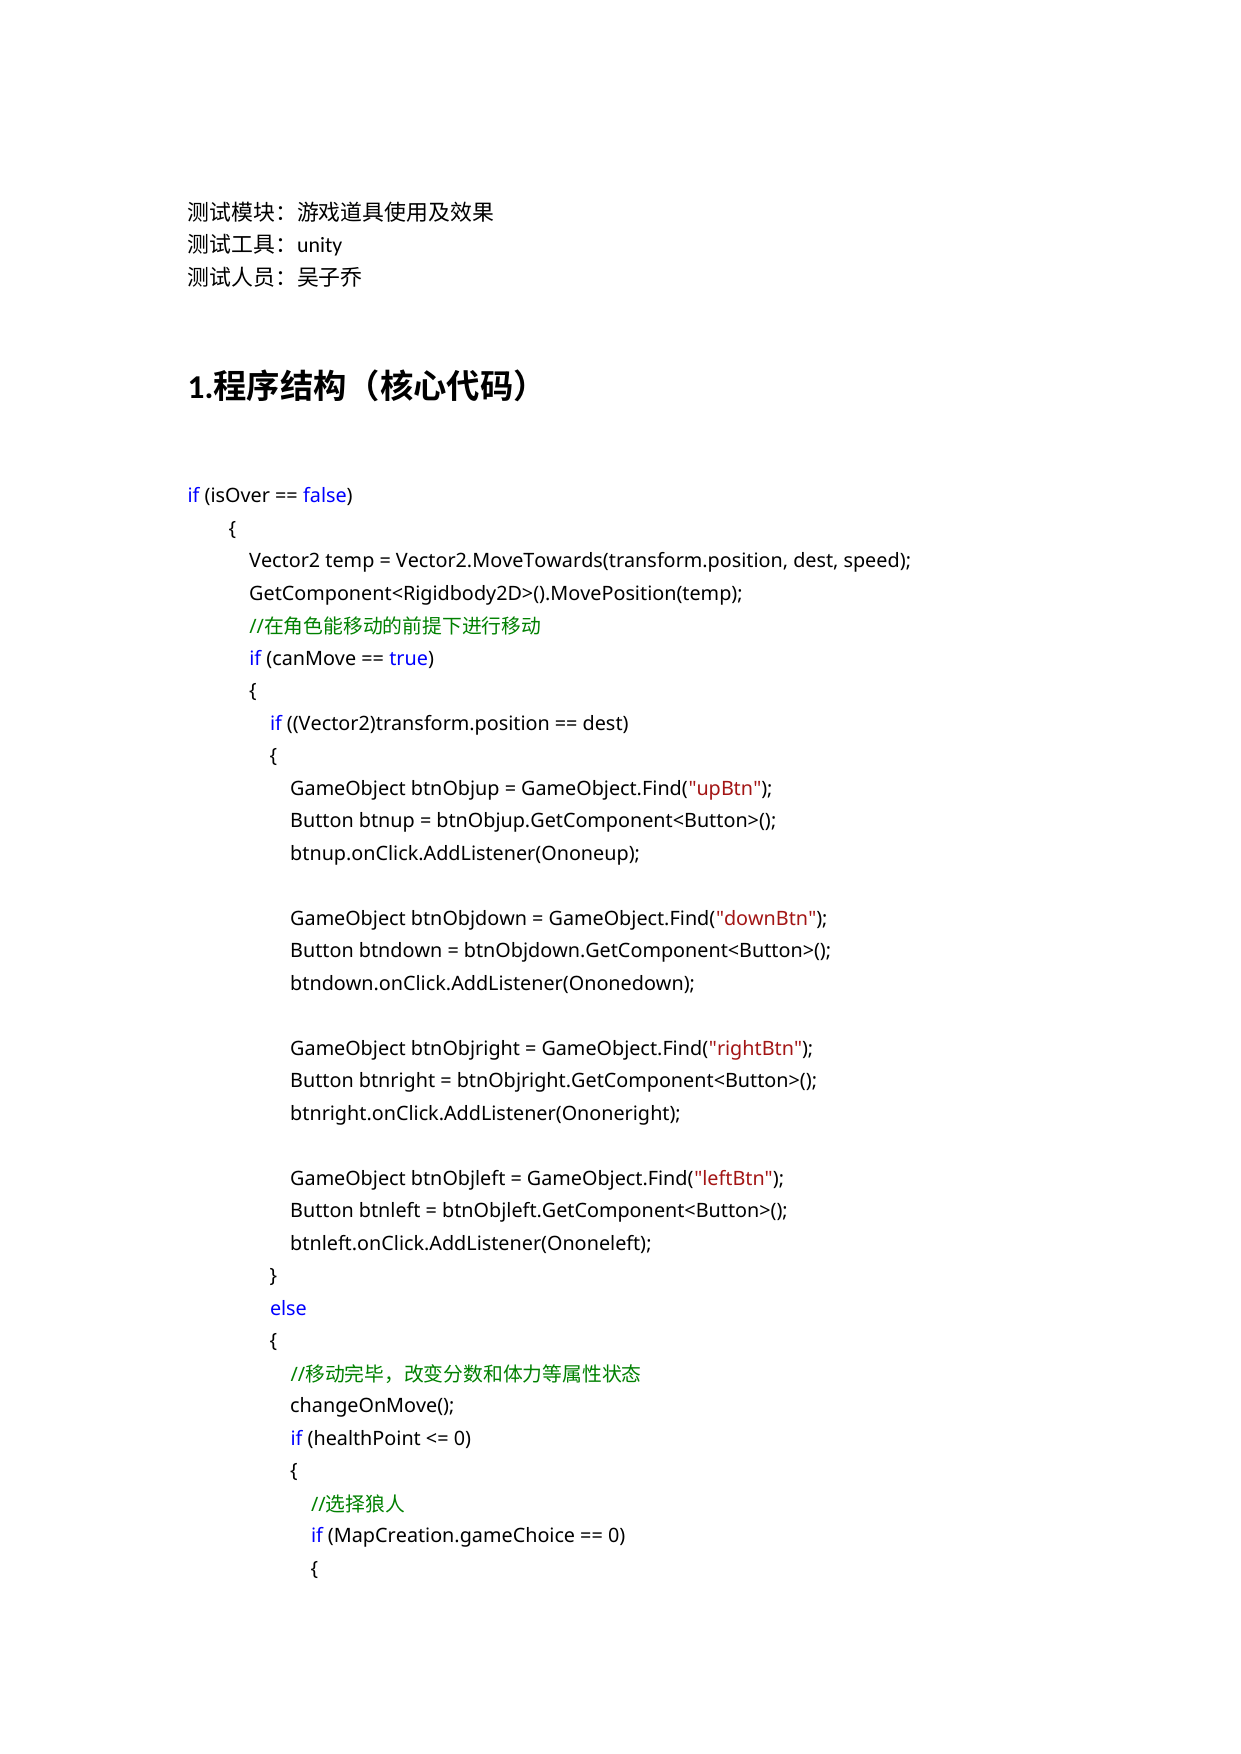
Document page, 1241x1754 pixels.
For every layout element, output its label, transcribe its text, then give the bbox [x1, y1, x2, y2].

text //在角色能移动的前提下进行移动 [187, 609, 1053, 641]
text { [187, 739, 1053, 771]
text Button btnright = btnObjright.GetComponent<Button>(); [187, 1064, 1053, 1096]
text btndown.onClick.AddListener(Ononedown); [187, 966, 1053, 999]
text 测试工具：unity [187, 227, 1053, 259]
text //选择狼人 [187, 1486, 1053, 1519]
text 测试模块：游戏道具使用及效果 [187, 194, 1053, 227]
text Button btnup = btnObjup.GetComponent<Button>(); [187, 804, 1053, 836]
text btnup.onClick.AddListener(Ononeup); [187, 836, 1053, 869]
text if (isOver == false) [187, 479, 1053, 511]
text { [187, 1551, 1053, 1584]
text btnright.onClick.AddListener(Ononeright); [187, 1096, 1053, 1129]
text Button btnleft = btnObjleft.GetComponent<Button>(); [187, 1194, 1053, 1226]
text { [187, 1454, 1053, 1486]
text { [187, 674, 1053, 706]
text GameObject btnObjleft = GameObject.Find("leftBtn"); [187, 1161, 1053, 1194]
text else [187, 1291, 1053, 1324]
text btnleft.onClick.AddListener(Ononeleft); [187, 1226, 1053, 1259]
text changeOnMove(); [187, 1389, 1053, 1421]
text Button btndown = btnObjdown.GetComponent<Button>(); [187, 934, 1053, 966]
text GameObject btnObjright = GameObject.Find("rightBtn"); [187, 1031, 1053, 1064]
text if ((Vector2)transform.position == dest) [187, 706, 1053, 739]
text if (healthPoint <= 0) [187, 1421, 1053, 1454]
subtitle 1.程序结构（核心代码） [187, 352, 1053, 417]
text } [187, 1259, 1053, 1291]
text GameObject btnObjdown = GameObject.Find("downBtn"); [187, 901, 1053, 934]
text { [187, 511, 1053, 544]
text GameObject btnObjup = GameObject.Find("upBtn"); [187, 771, 1053, 804]
text 测试人员：吴子乔 [187, 259, 1053, 292]
text { [187, 1324, 1053, 1356]
text //移动完毕，改变分数和体力等属性状态 [187, 1356, 1053, 1389]
text if (MapCreation.gameChoice == 0) [187, 1519, 1053, 1551]
text Vector2 temp = Vector2.MoveTowards(transform.position, dest, speed); [187, 544, 1053, 576]
text if (canMove == true) [187, 641, 1053, 674]
text GetComponent<Rigidbody2D>().MovePosition(temp); [187, 576, 1053, 609]
